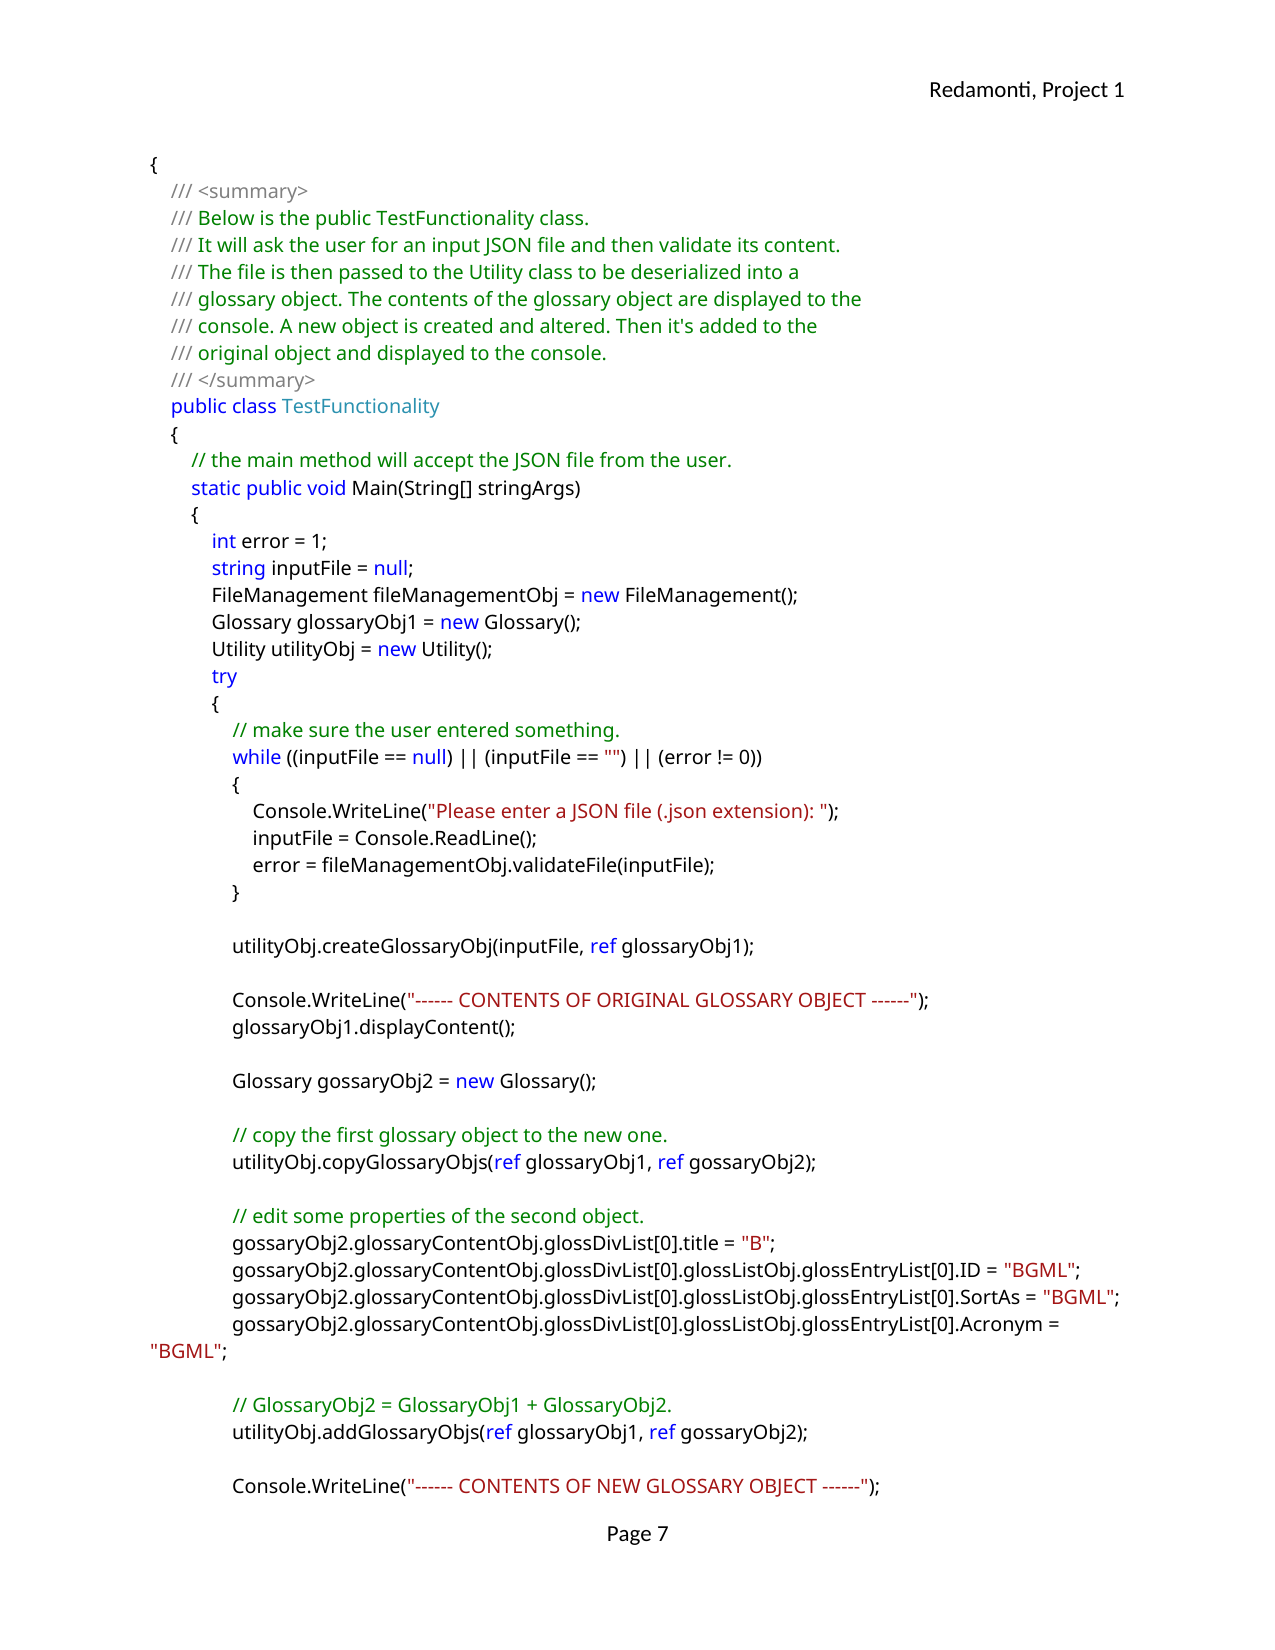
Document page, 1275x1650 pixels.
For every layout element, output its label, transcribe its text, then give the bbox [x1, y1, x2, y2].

text utilityObj.copyGlossaryObjs(ref glossaryObj1, ref gossaryObj2); [150, 1148, 1125, 1175]
text { [150, 501, 1125, 528]
text // edit some properties of the second object. [150, 1202, 1125, 1229]
text gossaryObj2.glossaryContentObj.glossDivList[0].title = "B"; [150, 1229, 1125, 1256]
text { [150, 150, 1125, 177]
text // copy the first glossary object to the new one. [150, 1121, 1125, 1148]
text // the main method will accept the JSON file from the user. [150, 447, 1125, 474]
text error = fileManagementObj.validateFile(inputFile); [150, 851, 1125, 878]
text } [150, 878, 1125, 905]
text /// original object and displayed to the console. [150, 339, 1125, 366]
text // make sure the user entered something. [150, 717, 1125, 743]
text gossaryObj2.glossaryContentObj.glossDivList[0].glossListObj.glossEntryList[0].Acronym = "BGML"; [150, 1310, 1125, 1364]
text /// glossary object. The contents of the glossary object are displayed to the [150, 285, 1125, 312]
text { [150, 771, 1125, 797]
text Glossary gossaryObj2 = new Glossary(); [150, 1067, 1125, 1094]
text Glossary glossaryObj1 = new Glossary(); [150, 609, 1125, 636]
text gossaryObj2.glossaryContentObj.glossDivList[0].glossListObj.glossEntryList[0].ID = "BGML"; [150, 1256, 1125, 1283]
text Utility utilityObj = new Utility(); [150, 636, 1125, 663]
text string inputFile = null; [150, 555, 1125, 582]
text /// Below is the public TestFunctionality class. [150, 204, 1125, 231]
text try [150, 663, 1125, 689]
text inputFile = Console.ReadLine(); [150, 824, 1125, 851]
text /// </summary> [150, 366, 1125, 393]
text // GlossaryObj2 = GlossaryObj1 + GlossaryObj2. [150, 1391, 1125, 1418]
text glossaryObj1.displayContent(); [150, 1013, 1125, 1040]
text { [150, 420, 1125, 447]
text /// <summary> [150, 177, 1125, 204]
text int error = 1; [150, 528, 1125, 555]
text FileManagement fileManagementObj = new FileManagement(); [150, 582, 1125, 609]
text public class TestFunctionality [150, 393, 1125, 420]
text /// console. A new object is created and altered. Then it's added to the [150, 312, 1125, 339]
text static public void Main(String[] stringArgs) [150, 474, 1125, 501]
text while ((inputFile == null) || (inputFile == "") || (error != 0)) [150, 743, 1125, 771]
text { [150, 689, 1125, 717]
text gossaryObj2.glossaryContentObj.glossDivList[0].glossListObj.glossEntryList[0].SortAs = "BGML"; [150, 1283, 1125, 1310]
text Console.WriteLine("------ CONTENTS OF NEW GLOSSARY OBJECT ------"); [150, 1472, 1125, 1499]
text Console.WriteLine("------ CONTENTS OF ORIGINAL GLOSSARY OBJECT ------"); [150, 986, 1125, 1013]
text utilityObj.createGlossaryObj(inputFile, ref glossaryObj1); [150, 932, 1125, 959]
text /// It will ask the user for an input JSON file and then validate its content. [150, 231, 1125, 258]
text /// The file is then passed to the Utility class to be deserialized into a [150, 258, 1125, 285]
text Console.WriteLine("Please enter a JSON file (.json extension): "); [150, 797, 1125, 824]
text utilityObj.addGlossaryObjs(ref glossaryObj1, ref gossaryObj2); [150, 1418, 1125, 1445]
